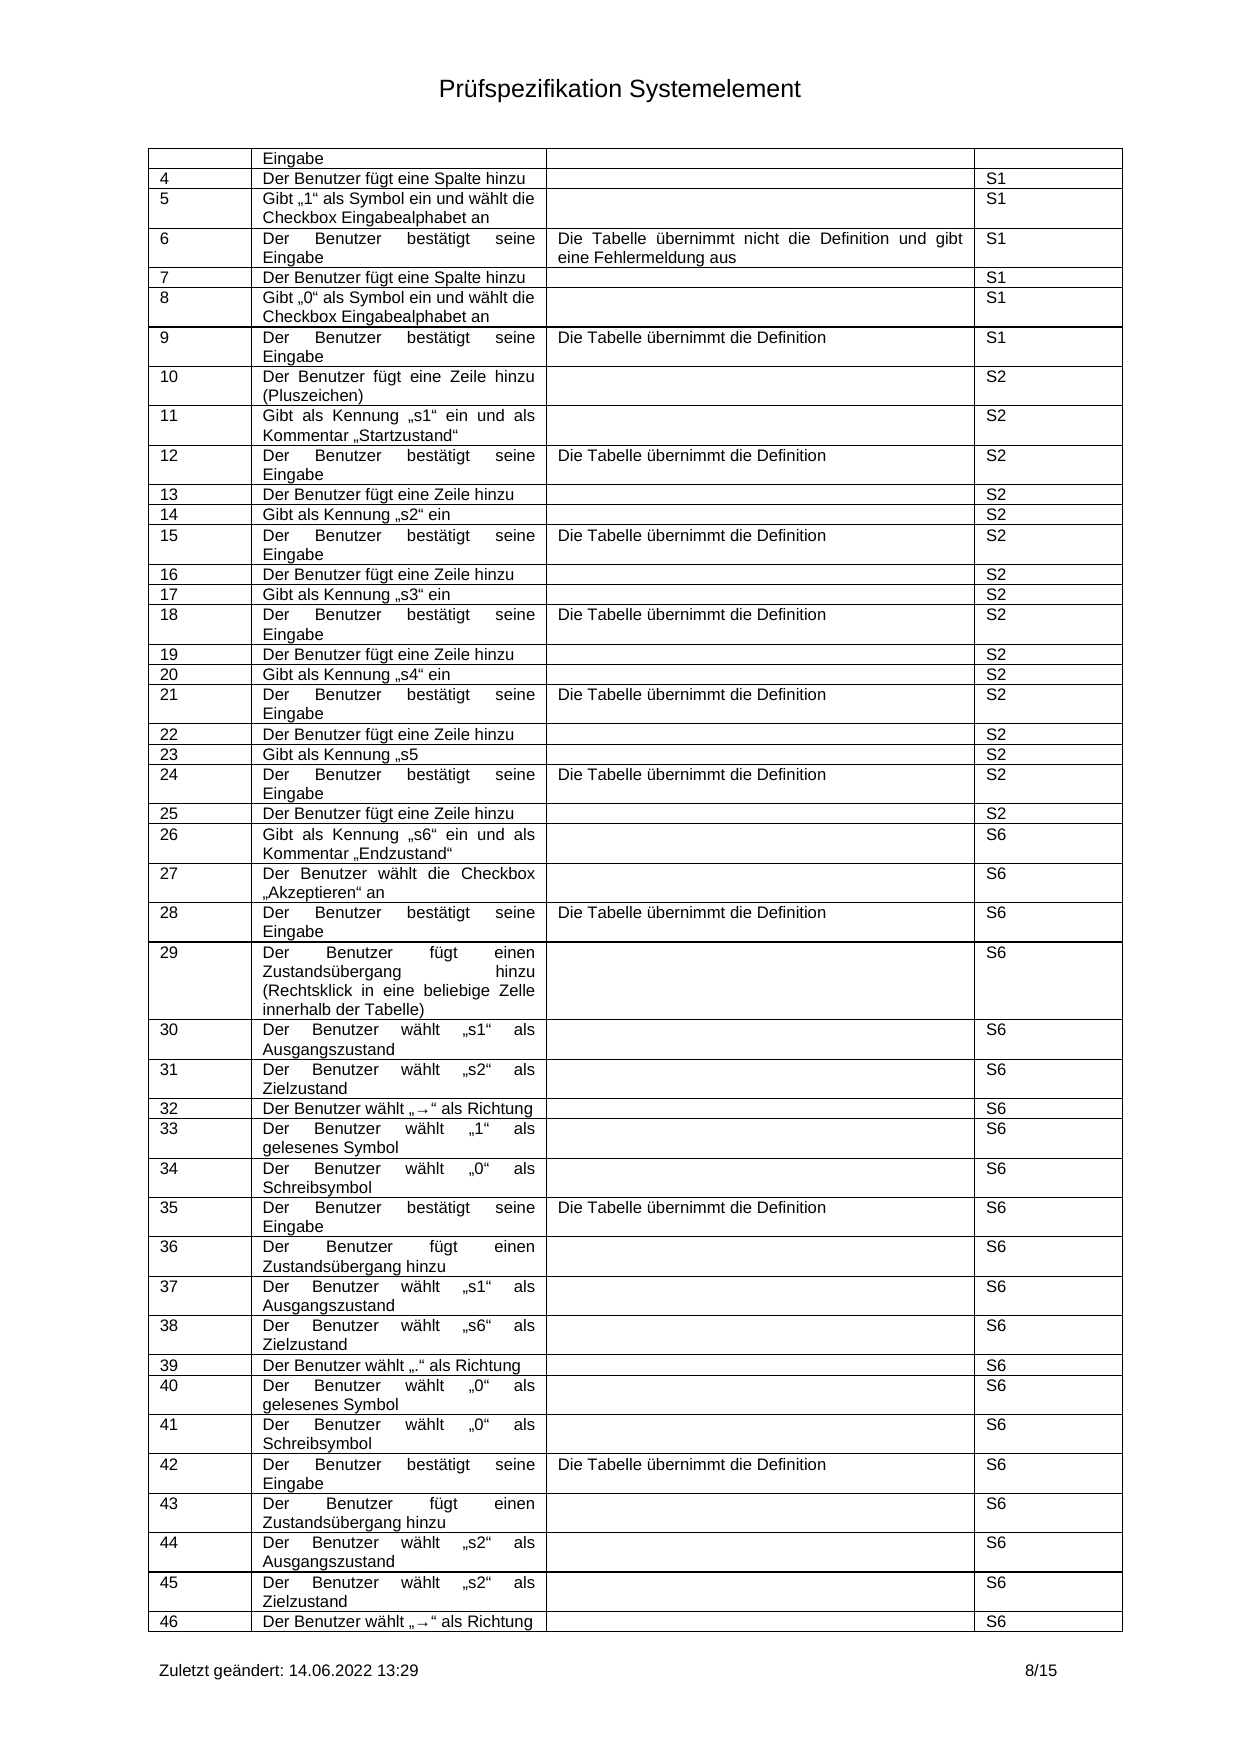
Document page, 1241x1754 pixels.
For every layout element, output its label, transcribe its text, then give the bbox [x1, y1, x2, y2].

table_cell Der Benutzer fügt einen Zustandsübergang hinzu [252, 1494, 546, 1532]
table_cell 3 [149, 149, 251, 168]
table_cell S6 [975, 1316, 1122, 1354]
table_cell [547, 149, 974, 168]
table_cell Der Benutzer bestätigt seine Eingabe [252, 446, 546, 484]
table_cell S1 [975, 169, 1122, 188]
table_cell S2 [975, 605, 1122, 643]
table_cell S2 [975, 446, 1122, 484]
table_cell S6 [975, 1277, 1122, 1315]
table_cell S6 [975, 1099, 1122, 1118]
table_cell Der Benutzer wählt „.“ als Richtung [252, 1355, 546, 1374]
table_cell 33 [149, 1119, 251, 1157]
table_cell 27 [149, 864, 251, 902]
table_cell 46 [149, 1612, 251, 1631]
table_cell [547, 1376, 974, 1414]
table_cell 9 [149, 328, 251, 366]
table_cell Der Benutzer bestätigt seine Eingabe [252, 765, 546, 803]
table_cell [547, 189, 974, 227]
table_cell [547, 724, 974, 743]
table_cell 6 [149, 229, 251, 267]
table_cell Die Tabelle übernimmt die Definition [547, 605, 974, 643]
table_cell 39 [149, 1355, 251, 1374]
table_cell 24 [149, 765, 251, 803]
table_cell S1 [975, 268, 1122, 287]
table_cell [547, 745, 974, 764]
table_cell [547, 1573, 974, 1611]
table_cell Der Benutzer fügt eine Spalte hinzu [252, 169, 546, 188]
table_cell Die Tabelle übernimmt die Definition [547, 903, 974, 941]
table_cell S6 [975, 943, 1122, 1019]
table_cell 7 [149, 268, 251, 287]
table_cell S1 [975, 288, 1122, 326]
table_cell 13 [149, 485, 251, 504]
table_cell 45 [149, 1573, 251, 1611]
table_cell S2 [975, 665, 1122, 684]
table_cell Der Benutzer fügt eine Spalte hinzu [252, 268, 546, 287]
table_cell Der Benutzer wählt „s2“ als Zielzustand [252, 1573, 546, 1611]
table_cell [547, 665, 974, 684]
table_cell Der Benutzer bestätigt seine Eingabe [252, 229, 546, 267]
table_cell [547, 565, 974, 584]
table_cell Der Benutzer bestätigt seine Eingabe [252, 605, 546, 643]
table_cell 17 [149, 585, 251, 604]
table_cell 14 [149, 505, 251, 524]
table_cell S6 [975, 864, 1122, 902]
table_cell Der Benutzer fügt eine Zeile hinzu [252, 724, 546, 743]
table_cell Der Benutzer fügt eine Zeile hinzu [252, 804, 546, 823]
table_cell S6 [975, 1119, 1122, 1157]
table_cell Der Benutzer wählt „s2“ als Zielzustand [252, 1060, 546, 1098]
table_cell [547, 268, 974, 287]
table_cell 44 [149, 1533, 251, 1571]
table_cell S6 [975, 1060, 1122, 1098]
table_cell Der Benutzer wählt „s1“ als Ausgangszustand [252, 1277, 546, 1315]
table_cell Der Benutzer wählt die Checkbox „Akzeptieren“ an [252, 864, 546, 902]
table_cell S1 [975, 189, 1122, 227]
table_cell Gibt als Kennung „s2“ ein [252, 505, 546, 524]
table_cell Die Tabelle übernimmt die Definition [547, 765, 974, 803]
table_cell 35 [149, 1198, 251, 1236]
table_cell 36 [149, 1237, 251, 1276]
table_cell [547, 485, 974, 504]
table_cell S2 [975, 406, 1122, 444]
table_cell S2 [975, 505, 1122, 524]
table_cell 10 [149, 367, 251, 405]
table_cell 37 [149, 1277, 251, 1315]
table_cell Der Benutzer wählt „→“ als Richtung [252, 1099, 546, 1118]
table_cell Der Benutzer fügt einen Zustandsübergang hinzu (Rechtsklick in eine beliebige Zelle innerhalb der Tabelle) [252, 943, 546, 1019]
table_cell Gibt als Kennung „s6“ ein und als Kommentar „Endzustand“ [252, 824, 546, 863]
table_cell 40 [149, 1376, 251, 1414]
table_cell [547, 864, 974, 902]
table_cell 41 [149, 1415, 251, 1453]
table_cell S6 [975, 1159, 1122, 1197]
table_cell S6 [975, 1415, 1122, 1453]
table_cell S2 [975, 645, 1122, 664]
table_cell Gibt als Kennung „s5 [252, 745, 546, 764]
table_cell Die Tabelle übernimmt die Definition [547, 525, 974, 564]
table_cell S6 [975, 1198, 1122, 1236]
table_cell Der Benutzer wählt „0“ als Schreibsymbol [252, 1415, 546, 1453]
table_cell S6 [975, 1573, 1122, 1611]
table_cell 32 [149, 1099, 251, 1118]
table_cell [547, 406, 974, 444]
table_cell Die Tabelle übernimmt die Definition [547, 685, 974, 723]
table_cell 23 [149, 745, 251, 764]
table_cell Der Benutzer fügt eine Zeile hinzu (Pluszeichen) [252, 367, 546, 405]
table_cell S6 [975, 1237, 1122, 1276]
table_cell [547, 505, 974, 524]
table_cell [547, 1020, 974, 1058]
table_cell S2 [975, 525, 1122, 564]
table_cell S6 [975, 1612, 1122, 1631]
table_cell S6 [975, 903, 1122, 941]
table_cell 16 [149, 565, 251, 584]
table_cell [547, 1237, 974, 1276]
table_cell 4 [149, 169, 251, 188]
table_cell Der Benutzer wählt „s1“ als Ausgangszustand [252, 1020, 546, 1058]
table_cell S2 [975, 367, 1122, 405]
table_cell Der Benutzer fügt eine Zeile hinzu [252, 645, 546, 664]
table_cell S2 [975, 485, 1122, 504]
table_cell S6 [975, 1355, 1122, 1374]
table_cell [547, 824, 974, 863]
table_cell Der Benutzer bestätigt seine Eingabe [252, 525, 546, 564]
table_cell [547, 585, 974, 604]
table_cell [547, 645, 974, 664]
table_cell [547, 1277, 974, 1315]
table_cell [547, 1612, 974, 1631]
table_cell 11 [149, 406, 251, 444]
table_cell S6 [975, 1020, 1122, 1058]
table_cell [547, 1355, 974, 1374]
table_cell [547, 1099, 974, 1118]
table_cell Der Benutzer wählt „→“ als Richtung [252, 1612, 546, 1631]
table_cell 26 [149, 824, 251, 863]
table_cell S1 [975, 328, 1122, 366]
table_cell [547, 1415, 974, 1453]
table_cell Der Benutzer bestätigt seine Eingabe [252, 903, 546, 941]
table_cell Der Benutzer wählt „1“ als gelesenes Symbol [252, 1119, 546, 1157]
table_cell Gibt als Kennung „s4“ ein [252, 665, 546, 684]
table_cell 20 [149, 665, 251, 684]
table_cell [547, 1119, 974, 1157]
table_cell S2 [975, 724, 1122, 743]
table_cell 12 [149, 446, 251, 484]
table_cell S2 [975, 765, 1122, 803]
table_cell S6 [975, 1376, 1122, 1414]
table_cell [547, 804, 974, 823]
table_cell S2 [975, 685, 1122, 723]
table_cell [547, 1533, 974, 1571]
table_cell Die Tabelle übernimmt die Definition [547, 328, 974, 366]
table_cell Gibt als Kennung „s1“ ein und als Kommentar „Startzustand“ [252, 406, 546, 444]
table_cell [547, 367, 974, 405]
table_cell 42 [149, 1454, 251, 1493]
table_cell S1 [975, 149, 1122, 168]
table_cell S6 [975, 1494, 1122, 1532]
table_cell 43 [149, 1494, 251, 1532]
table_cell 5 [149, 189, 251, 227]
table_cell 15 [149, 525, 251, 564]
table_cell [547, 169, 974, 188]
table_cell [252, 189, 546, 227]
table_cell S6 [975, 1533, 1122, 1571]
table_cell 31 [149, 1060, 251, 1098]
table_cell Der Benutzer fügt eine Zeile hinzu [252, 485, 546, 504]
table_cell Gibt als Kennung „s3“ ein [252, 585, 546, 604]
table_cell S6 [975, 824, 1122, 863]
table_cell [547, 943, 974, 1019]
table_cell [252, 149, 546, 168]
table_cell S2 [975, 585, 1122, 604]
table_cell 19 [149, 645, 251, 664]
table_cell 29 [149, 943, 251, 1019]
table_cell 18 [149, 605, 251, 643]
table_cell Der Benutzer bestätigt seine Eingabe [252, 328, 546, 366]
table_cell 30 [149, 1020, 251, 1058]
table_cell S6 [975, 1454, 1122, 1493]
table_cell Die Tabelle übernimmt die Definition [547, 1198, 974, 1236]
table_cell Der Benutzer fügt eine Zeile hinzu [252, 565, 546, 584]
table_cell S2 [975, 804, 1122, 823]
table_cell 21 [149, 685, 251, 723]
table_cell Der Benutzer wählt „s6“ als Zielzustand [252, 1316, 546, 1354]
table_cell [547, 1060, 974, 1098]
table_cell 25 [149, 804, 251, 823]
table_cell 28 [149, 903, 251, 941]
table_cell [547, 288, 974, 326]
table_cell 34 [149, 1159, 251, 1197]
table_cell Der Benutzer bestätigt seine Eingabe [252, 685, 546, 723]
table_cell S2 [975, 565, 1122, 584]
table_cell Der Benutzer wählt „s2“ als Ausgangszustand [252, 1533, 546, 1571]
table_cell [547, 1159, 974, 1197]
table_cell S1 [975, 229, 1122, 267]
table_cell [547, 1494, 974, 1532]
table_cell 8 [149, 288, 251, 326]
table_cell [547, 1316, 974, 1354]
table_cell 38 [149, 1316, 251, 1354]
table_cell Die Tabelle übernimmt die Definition [547, 446, 974, 484]
table_cell 22 [149, 724, 251, 743]
table_cell Der Benutzer bestätigt seine Eingabe [252, 1198, 546, 1236]
table_cell Der Benutzer bestätigt seine Eingabe [252, 1454, 546, 1493]
table_cell Der Benutzer wählt „0“ als Schreibsymbol [252, 1159, 546, 1197]
table_cell Der Benutzer fügt einen Zustandsübergang hinzu [252, 1237, 546, 1276]
table_cell Der Benutzer wählt „0“ als gelesenes Symbol [252, 1376, 546, 1414]
table_cell Gibt „0“ als Symbol ein und wählt die Checkbox Eingabealphabet an [252, 288, 546, 326]
table_cell S2 [975, 745, 1122, 764]
table_cell Die Tabelle übernimmt nicht die Definition und gibt eine Fehlermeldung aus [547, 229, 974, 267]
table_cell Die Tabelle übernimmt die Definition [547, 1454, 974, 1493]
